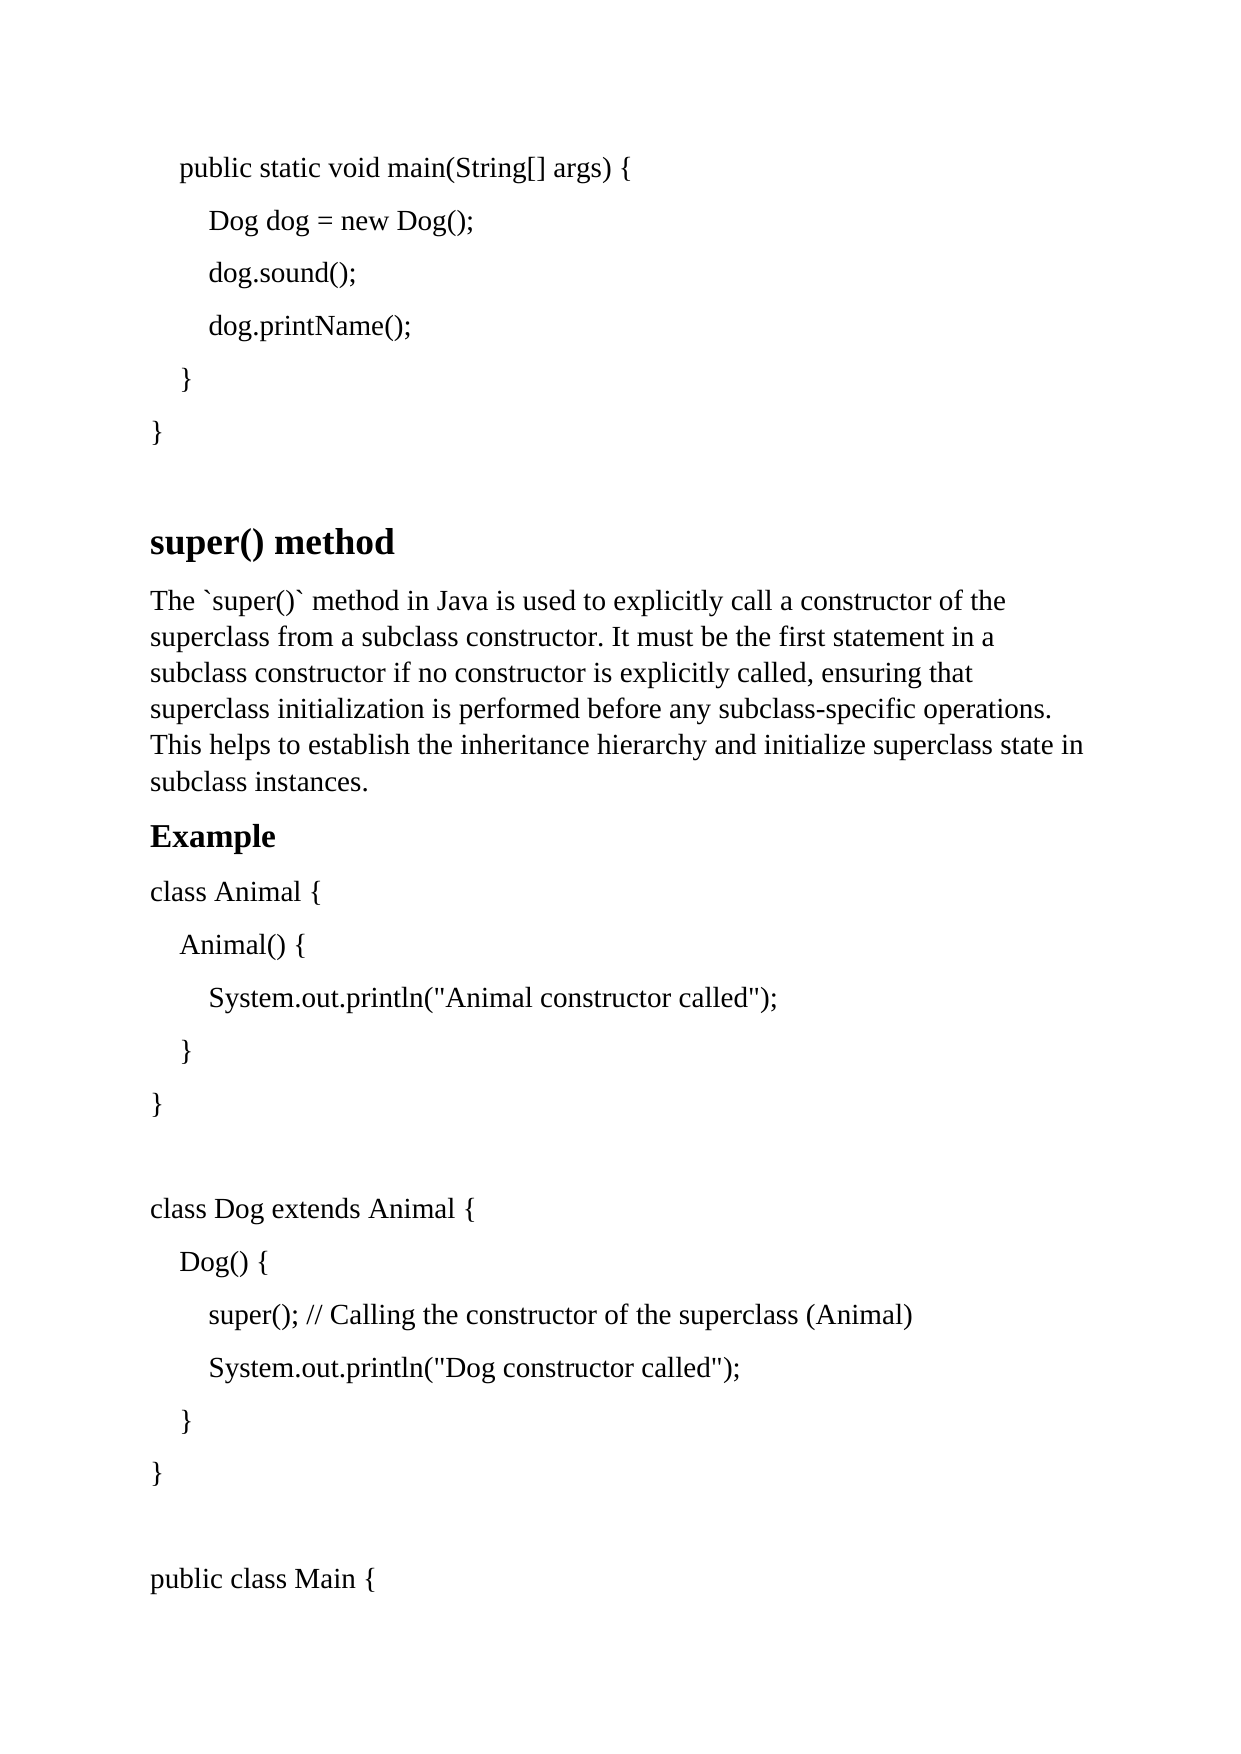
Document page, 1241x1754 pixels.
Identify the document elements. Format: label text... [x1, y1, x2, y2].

text super(); // Calling the constructor of the superclass (Animal) [150, 1297, 1090, 1331]
text public class Main { [150, 1561, 1090, 1594]
text dog.sound(); [150, 256, 1090, 289]
text System.out.println("Animal constructor called"); [150, 980, 1090, 1014]
text class Animal { [150, 874, 1090, 908]
text } [150, 1455, 1090, 1489]
text Dog() { [150, 1244, 1090, 1278]
text } [150, 1403, 1090, 1436]
text } [150, 1033, 1090, 1066]
text public static void main(String[] args) { [150, 150, 1090, 183]
text Dog dog = new Dog(); [150, 203, 1090, 236]
text super() method [150, 520, 1090, 563]
text The `super()` method in Java is used to explicitly call a constructor of the superclass from a subclass constructor. It must be the first statement in a subclass constructor if no constructor is explicitly called, ensuring that superclass initialization is performed before any subclass-specific operations. This helps to establish the inheritance hierarchy and initialize superclass state in subclass instances. [150, 583, 1090, 797]
text } [150, 414, 1090, 448]
text Animal() { [150, 927, 1090, 961]
text Example [150, 816, 1090, 855]
text } [150, 361, 1090, 395]
text class Dog extends Animal { [150, 1191, 1090, 1225]
text System.out.println("Dog constructor called"); [150, 1350, 1090, 1383]
text dog.printName(); [150, 308, 1090, 342]
text } [150, 1086, 1090, 1119]
